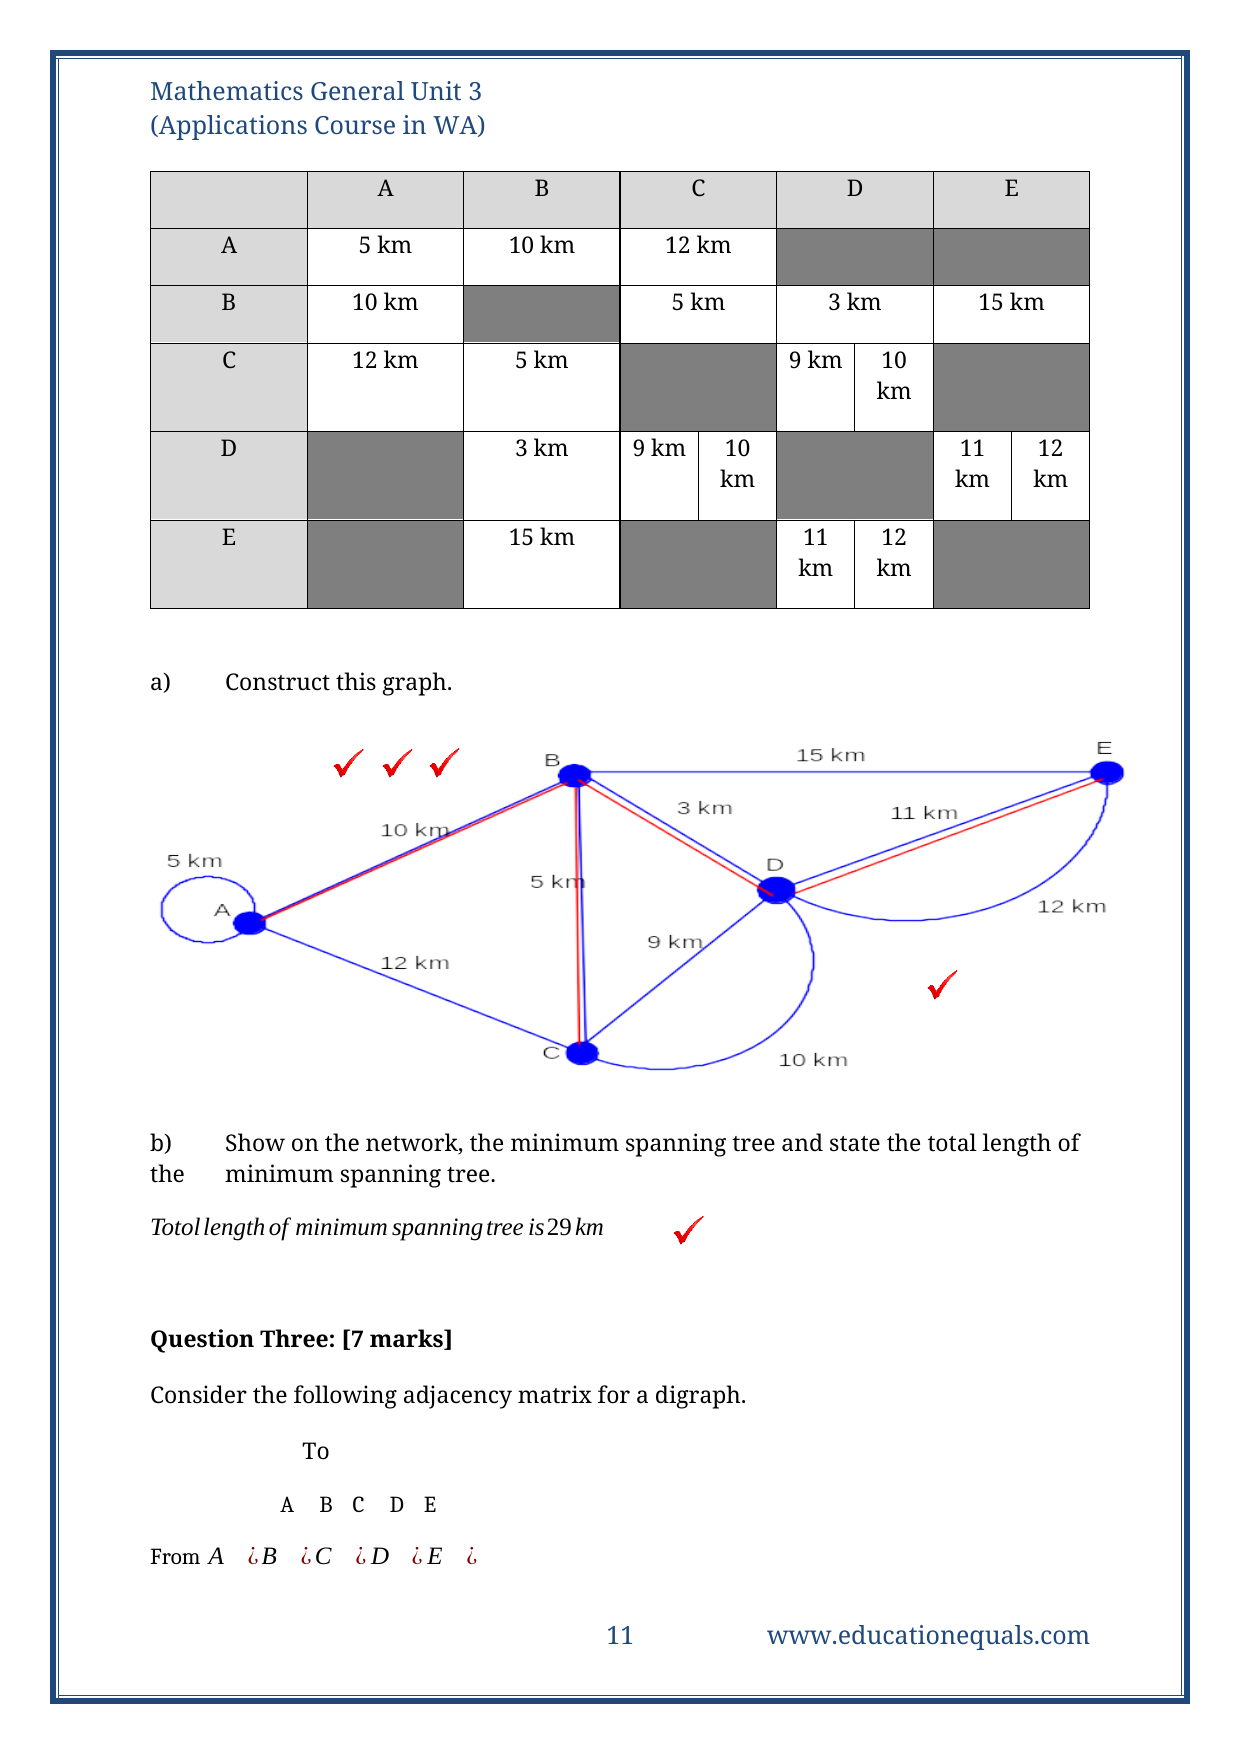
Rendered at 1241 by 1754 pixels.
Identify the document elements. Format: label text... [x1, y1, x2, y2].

table_header E [934, 172, 1089, 228]
table_cell 5 km [464, 344, 619, 431]
table_cell [308, 521, 463, 608]
table_header B [464, 172, 619, 228]
table_cell 15 km [464, 521, 619, 608]
text Consider the following adjacency matrix for a digraph. [150, 1379, 1090, 1410]
text A B C D E [150, 1492, 1090, 1518]
table_cell 3 km [777, 286, 933, 342]
table_cell [308, 432, 463, 519]
table_header A [308, 172, 463, 228]
table_cell 12 km [855, 521, 933, 608]
table_cell 9 km [621, 432, 698, 519]
table_cell 12 km [1012, 432, 1089, 519]
text a) Construct this graph. [150, 665, 1090, 697]
table_cell 10 km [464, 229, 619, 285]
text Question Three: [7 marks] [150, 1323, 1090, 1354]
table_cell 12 km [621, 229, 776, 285]
table_cell D [151, 432, 307, 519]
text b) Show on the network, the minimum spanning tree and state the total length of the minimum spanning tree. [150, 722, 1090, 1189]
picture [380, 748, 413, 778]
table_cell 3 km [464, 432, 619, 519]
picture [925, 970, 958, 1000]
table_cell [777, 229, 933, 285]
table_cell [621, 344, 776, 431]
table_cell A [151, 229, 307, 285]
table_cell [464, 286, 619, 342]
table_header [151, 172, 307, 228]
table_cell C [151, 344, 307, 431]
table_cell [777, 432, 933, 519]
picture [671, 1215, 704, 1245]
table_header D [777, 172, 933, 228]
table_cell 11 km [934, 432, 1011, 519]
table_cell E [151, 521, 307, 608]
table_cell 10 km [308, 286, 463, 342]
text To [150, 1435, 1090, 1467]
table_cell [621, 521, 776, 608]
table_cell B [151, 286, 307, 342]
table_header C [621, 172, 776, 228]
table_cell 10 km [699, 432, 776, 519]
picture [427, 748, 460, 778]
text From [150, 1543, 1090, 1571]
table_cell 15 km [934, 286, 1089, 342]
table_cell [934, 521, 1089, 608]
table_cell 5 km [621, 286, 776, 342]
table_cell [934, 229, 1089, 285]
table_cell 9 km [777, 344, 854, 431]
table_cell 10 km [855, 344, 933, 431]
table_cell [934, 344, 1089, 431]
table_cell 5 km [308, 229, 463, 285]
table_cell 11 km [777, 521, 854, 608]
table_cell 12 km [308, 344, 463, 431]
picture [331, 748, 364, 778]
